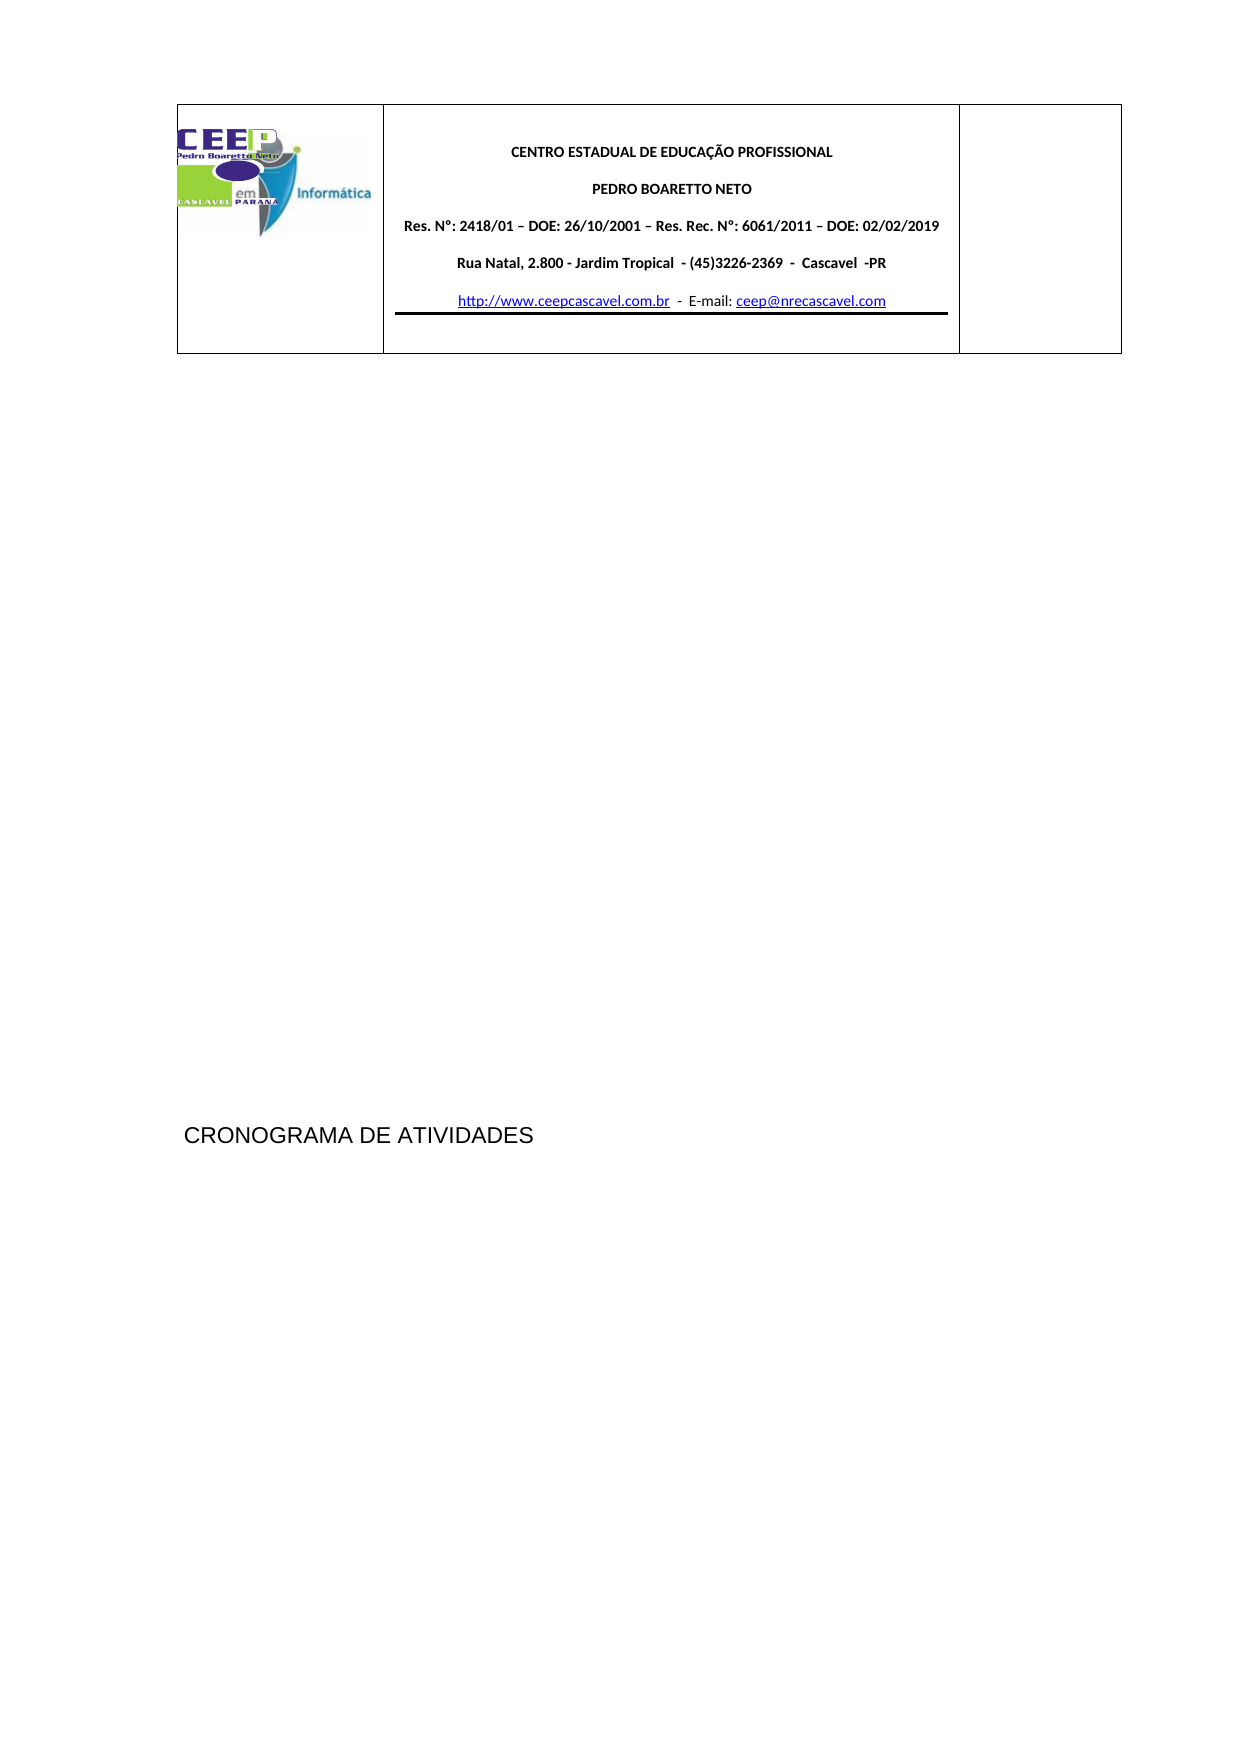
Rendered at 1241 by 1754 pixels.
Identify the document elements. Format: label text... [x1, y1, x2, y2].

text CRONOGRAMA DE ATIVIDADES [177, 1122, 1122, 1148]
picture [181, 134, 371, 237]
